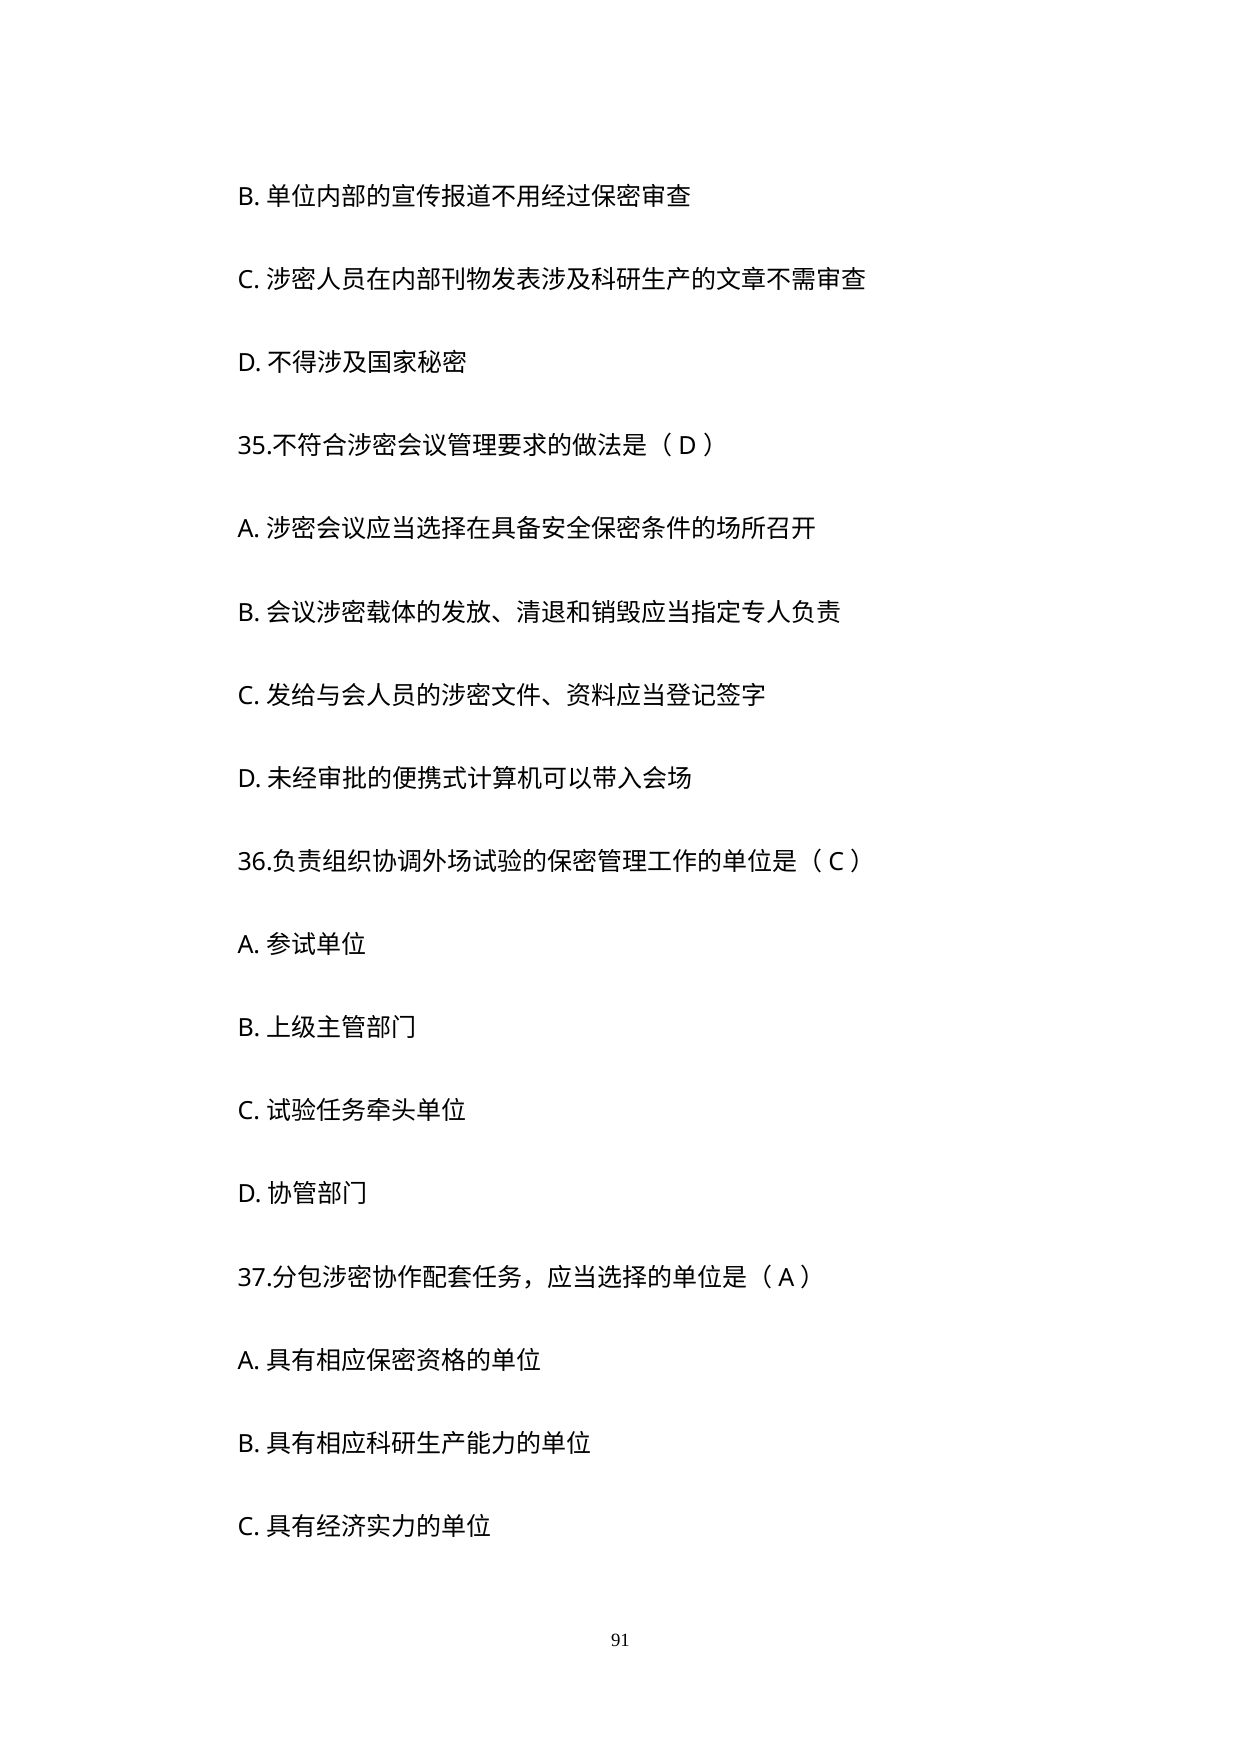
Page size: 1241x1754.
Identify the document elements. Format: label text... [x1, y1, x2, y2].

text A. 参试单位 [187, 910, 1053, 975]
text D. 不得涉及国家秘密 [187, 328, 1053, 393]
text D. 协管部门 [187, 1159, 1053, 1224]
text C. 涉密人员在内部刊物发表涉及科研生产的文章不需审查 [187, 245, 1053, 310]
text C. 具有经济实力的单位 [187, 1492, 1053, 1557]
text C. 发给与会人员的涉密文件、资料应当登记签字 [187, 661, 1053, 726]
text B. 上级主管部门 [187, 993, 1053, 1058]
text B. 具有相应科研生产能力的单位 [187, 1409, 1053, 1474]
text 35.不符合涉密会议管理要求的做法是（ D ） [187, 411, 1053, 476]
text B. 单位内部的宣传报道不用经过保密审查 [187, 162, 1053, 227]
text A. 具有相应保密资格的单位 [187, 1326, 1053, 1391]
text D. 未经审批的便携式计算机可以带入会场 [187, 744, 1053, 809]
text C. 试验任务牵头单位 [187, 1076, 1053, 1141]
text A. 涉密会议应当选择在具备安全保密条件的场所召开 [187, 494, 1053, 559]
text B. 会议涉密载体的发放、清退和销毁应当指定专人负责 [187, 578, 1053, 643]
text 37.分包涉密协作配套任务，应当选择的单位是（ A ） [187, 1243, 1053, 1308]
text 36.负责组织协调外场试验的保密管理工作的单位是（ C ） [187, 827, 1053, 892]
